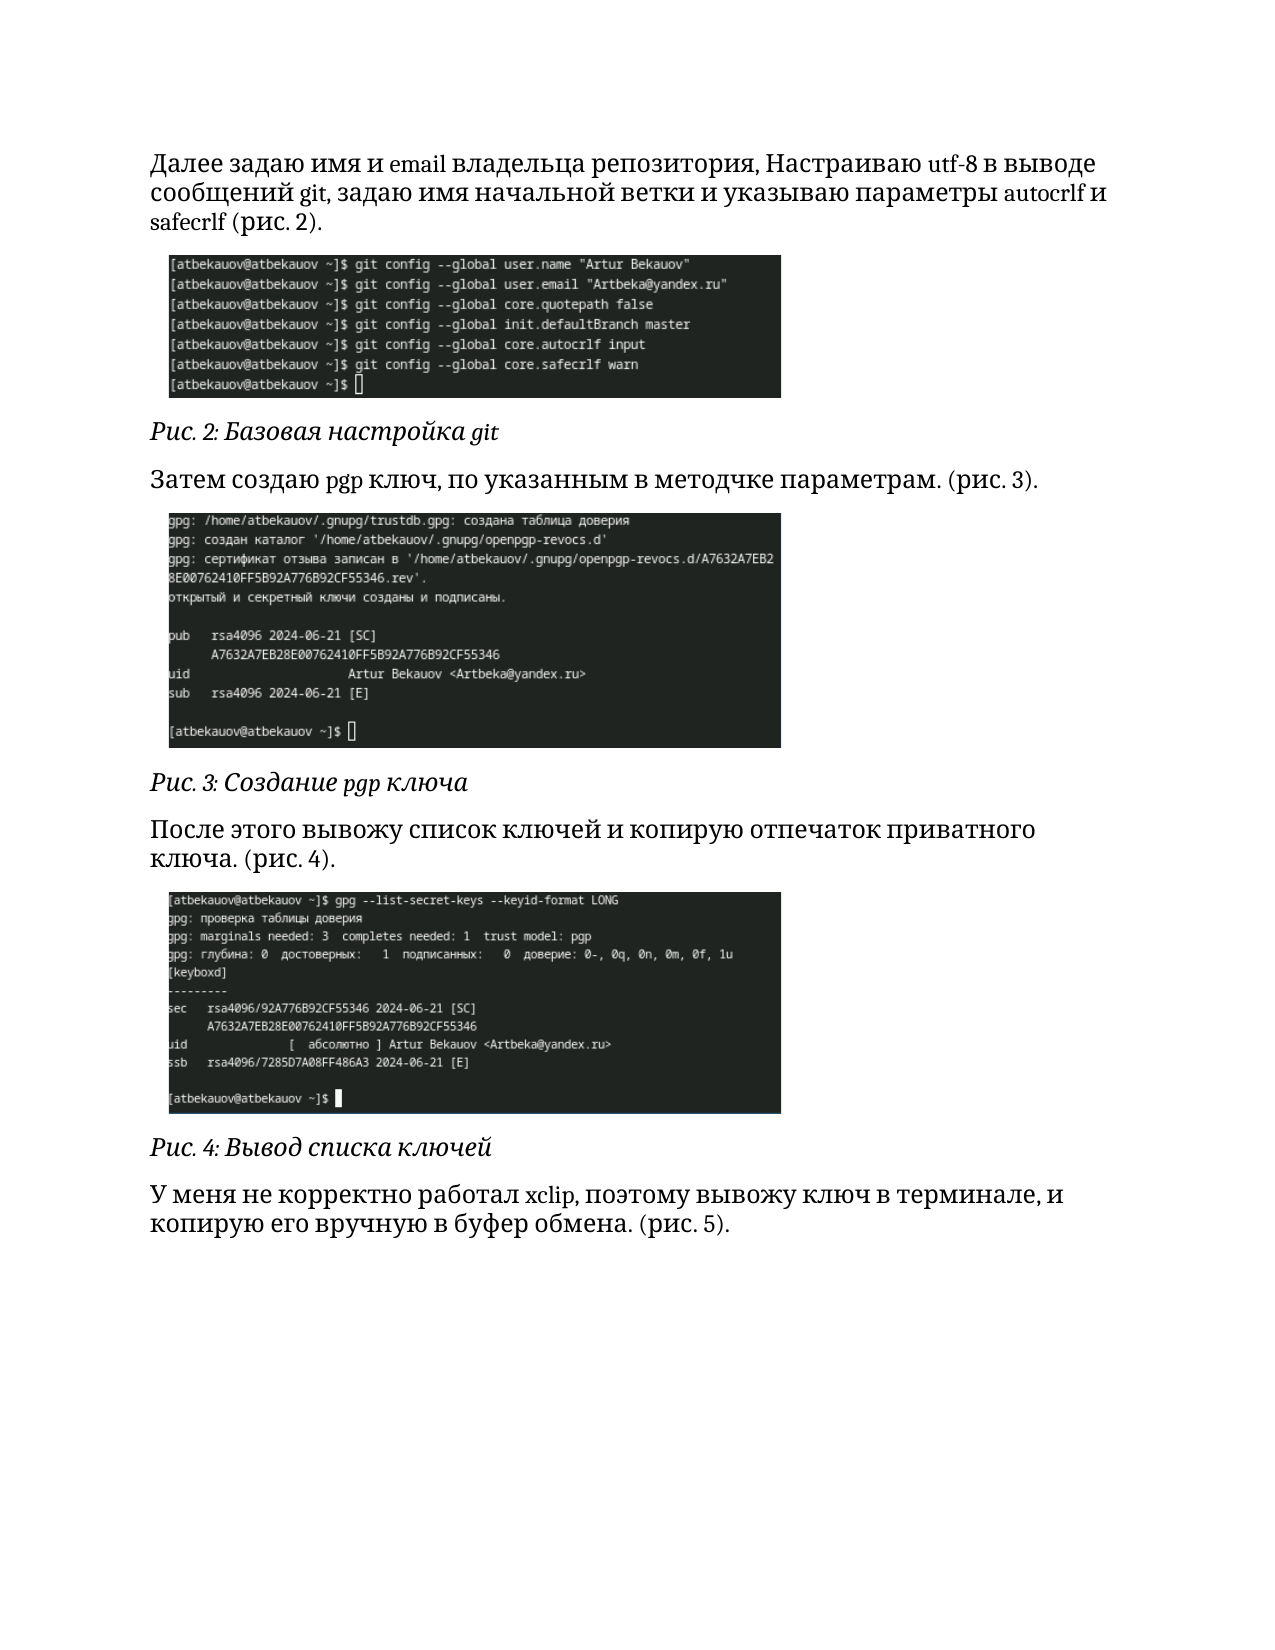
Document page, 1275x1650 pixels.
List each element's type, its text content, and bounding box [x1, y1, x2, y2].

text Рис. 2: Базовая настройка git [150, 418, 1125, 447]
picture [168, 255, 782, 398]
text Далее задаю имя и email владельца репозитория, Настраиваю utf-8 в выводе сообщений git, задаю имя начальной ветки и указываю параметры autocrlf и safecrlf (рис. 2). [150, 150, 1125, 236]
text Затем создаю pgp ключ, по указанным в методчке параметрам. (рис. 3). [150, 466, 1125, 494]
text У меня не корректно работал xclip, поэтому вывожу ключ в терминале, и копирую его вручную в буфер обмена. (рис. 5). [150, 1181, 1125, 1239]
text После этого вывожу список ключей и копирую отпечаток приватного ключа. (рис. 4). [150, 816, 1125, 874]
text Рис. 4: Вывод списка ключей [150, 1134, 1125, 1163]
text Рис. 3: Создание pgp ключа [150, 769, 1125, 798]
picture [168, 513, 782, 748]
picture [168, 892, 782, 1114]
